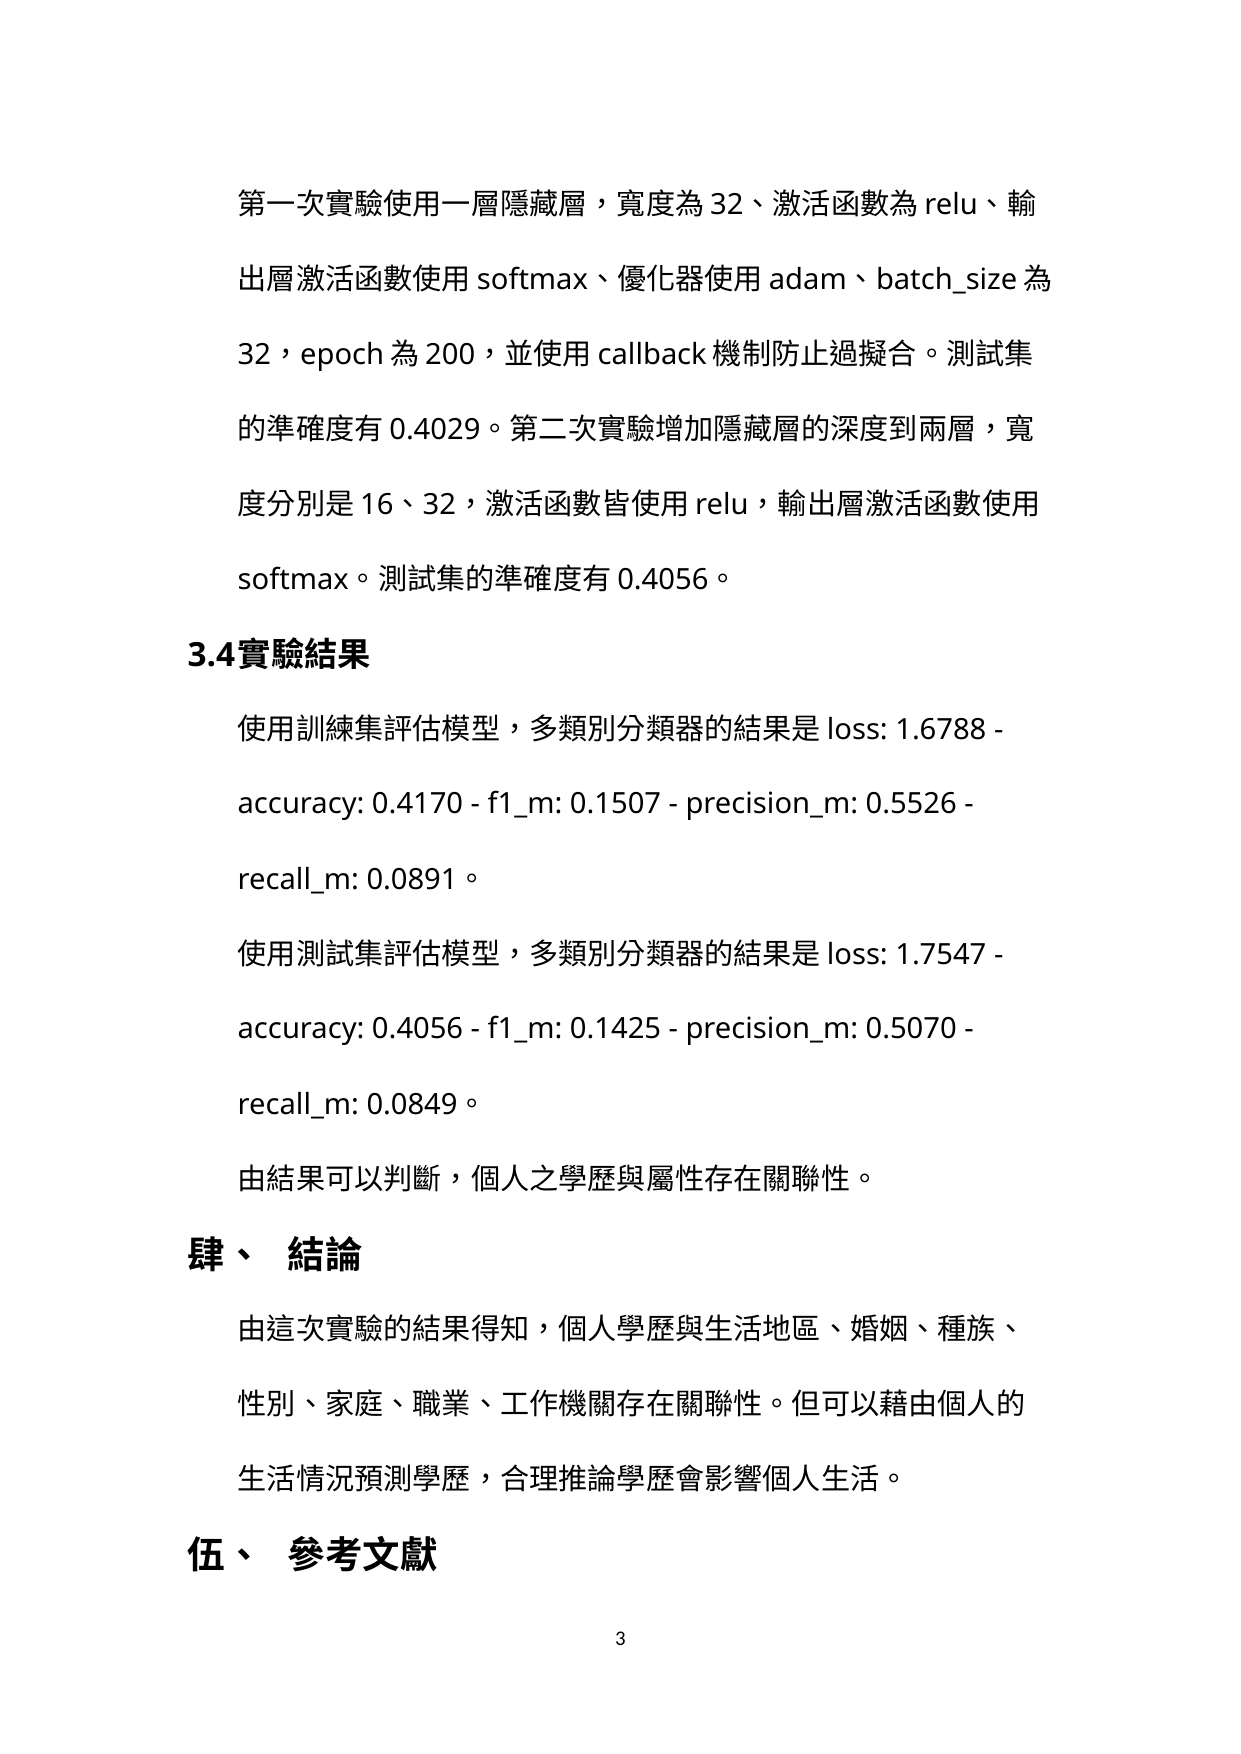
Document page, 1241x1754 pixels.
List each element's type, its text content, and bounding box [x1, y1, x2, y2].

list 使用測試集評估模型，多類別分類器的結果是loss: 1.7547 - accuracy: 0.4056 - f1_m: 0.1425 - precision_m: 0.5070 - recall_m: 0.0849。 [237, 914, 1053, 1139]
list 參考文獻 [187, 1514, 1053, 1589]
list 使用訓練集評估模型，多類別分類器的結果是loss: 1.6788 - accuracy: 0.4170 - f1_m: 0.1507 - precision_m: 0.5526 - recall_m: 0.0891。 [237, 689, 1053, 914]
list 由結果可以判斷，個人之學歷與屬性存在關聯性。 [237, 1139, 1053, 1214]
list 3.4 實驗結果 [187, 614, 1053, 689]
list 結論 [187, 1214, 1053, 1289]
list 第一次實驗使用一層隱藏層，寬度為32、激活函數為relu、輸出層激活函數使用softmax、優化器使用adam、batch_size為32，epoch為200，並使用callback機制防止過擬合。測試集的準確度有0.4029。第二次實驗增加隱藏層的深度到兩層，寬度分別是16、32，激活函數皆使用relu，輸出層激活函數使用softmax。測試集的準確度有0.4056。 [237, 164, 1053, 614]
list 由這次實驗的結果得知，個人學歷與生活地區、婚姻、種族、性別、家庭、職業、工作機關存在關聯性。但可以藉由個人的生活情況預測學歷，合理推論學歷會影響個人生活。 [237, 1289, 1053, 1514]
